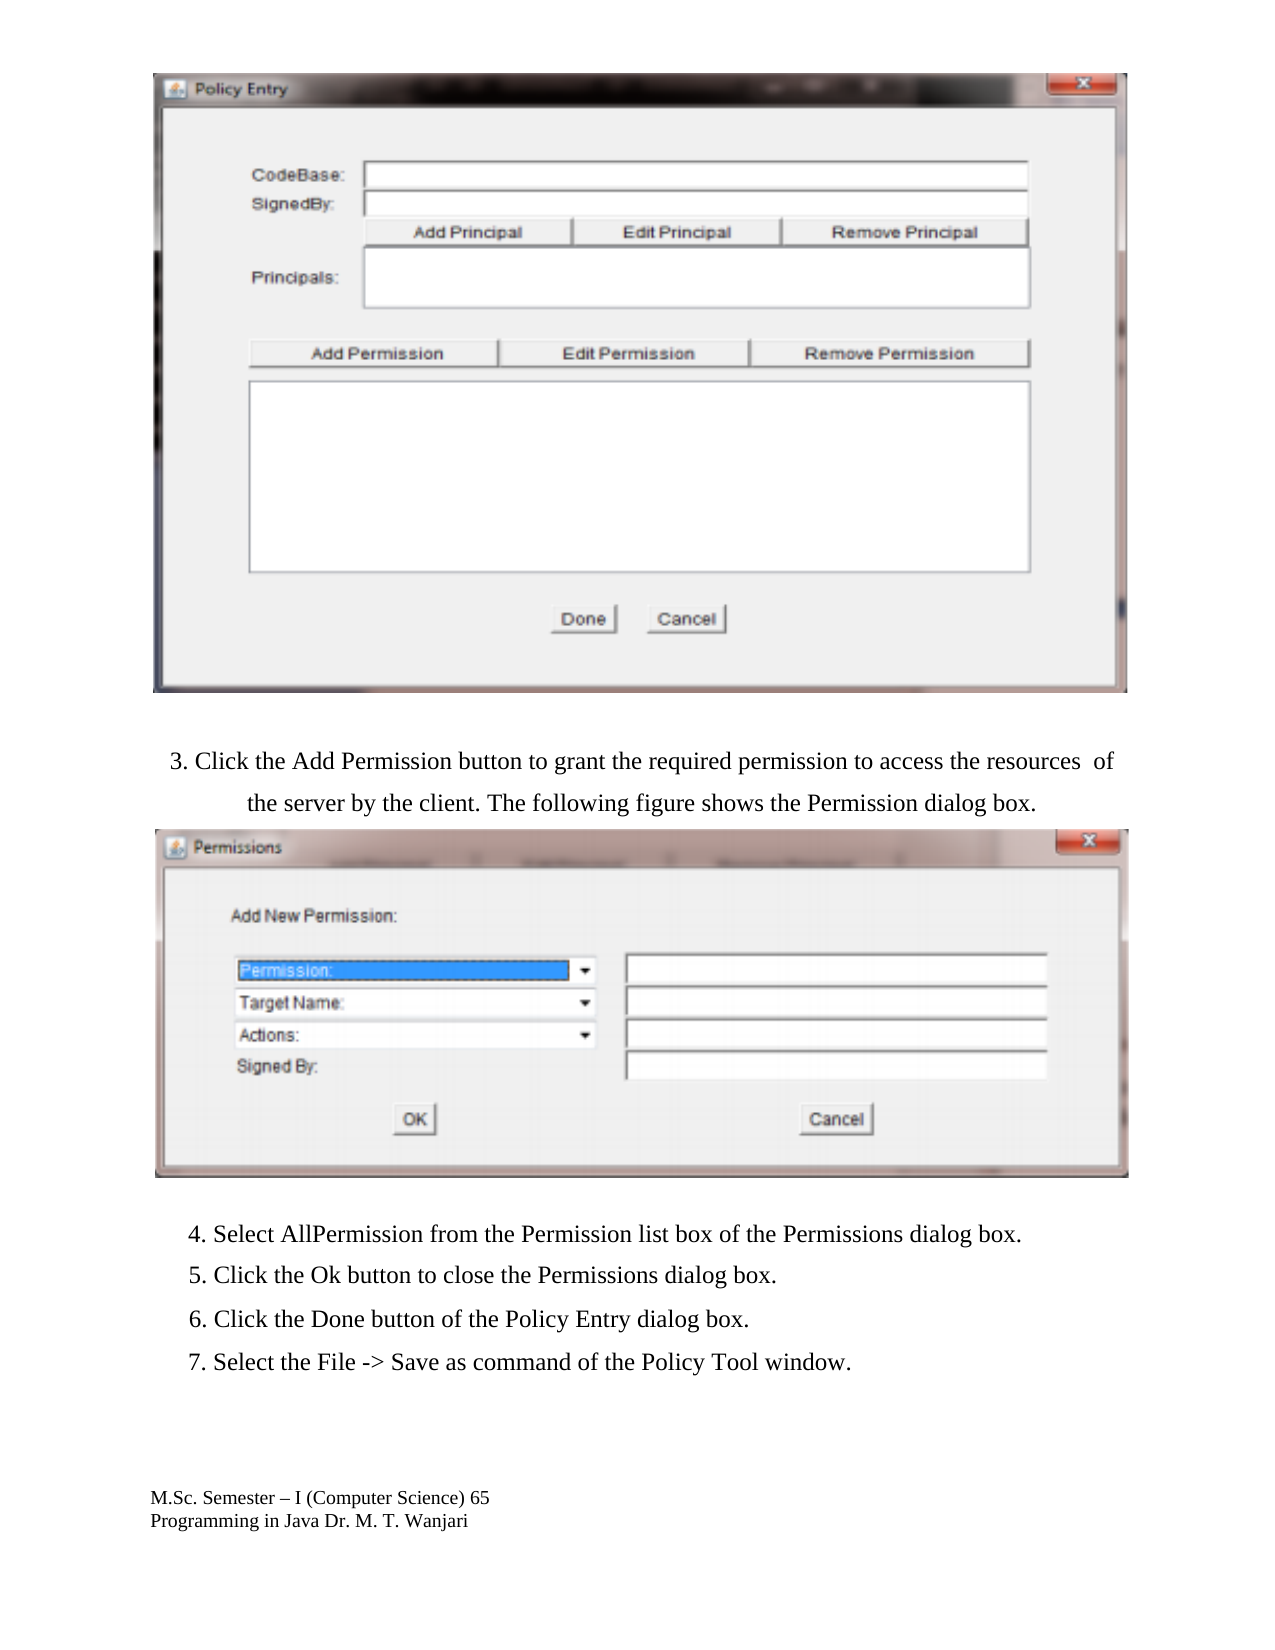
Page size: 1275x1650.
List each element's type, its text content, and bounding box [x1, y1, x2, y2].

text 4. Select AllPermission from the Permission list box of the Permissions dialog box. 5. Click the Ok button to close the Permissions dialog box. [188, 1219, 1034, 1289]
picture [155, 829, 1129, 1178]
picture [153, 73, 1128, 693]
text 7. Select the File -> Save as command of the Policy Tool window. [188, 1347, 1166, 1376]
text Programming in Java Dr. M. T. Wanjari [150, 1509, 1166, 1532]
text M.Sc. Semester – I (Computer Science) 65 [150, 1486, 1166, 1509]
text 6. Click the Done button of the Policy Entry dialog box. [188, 1304, 1166, 1333]
